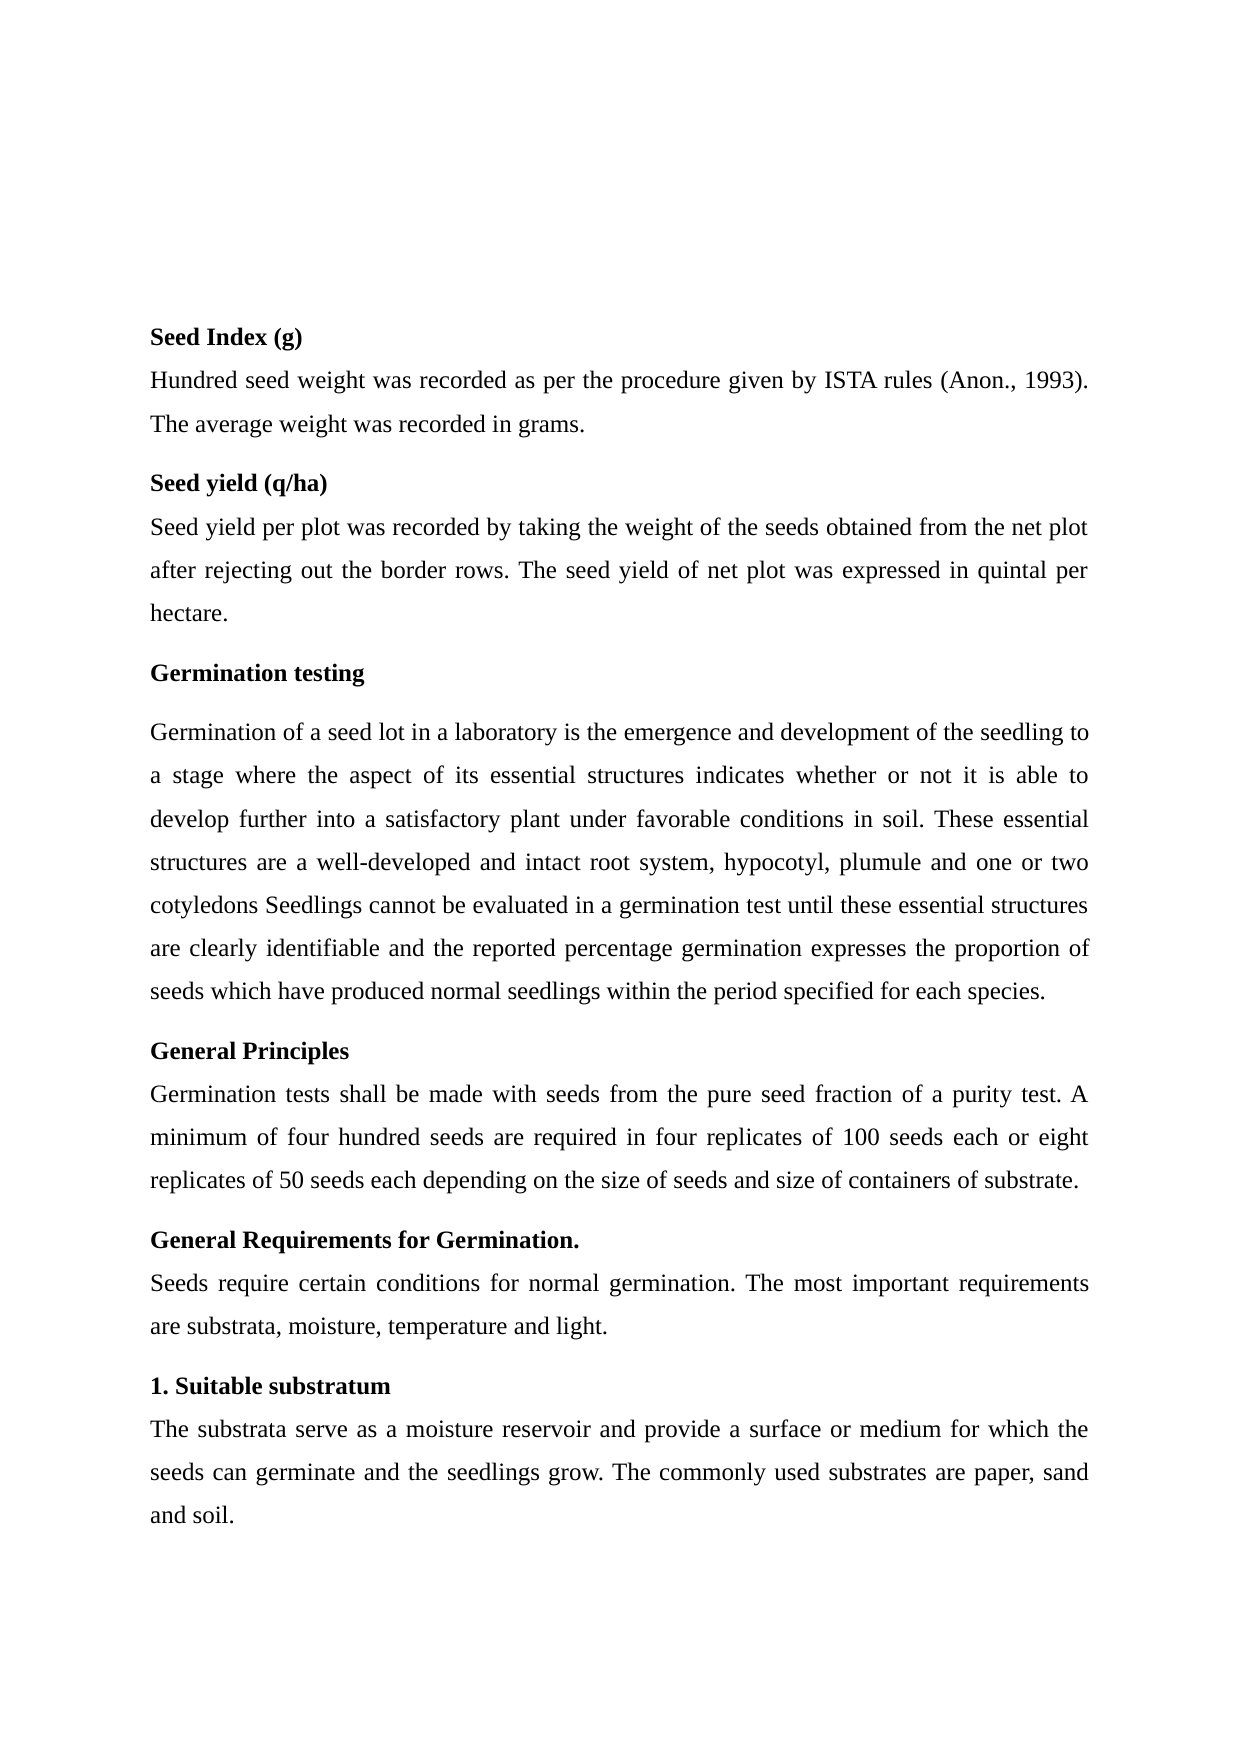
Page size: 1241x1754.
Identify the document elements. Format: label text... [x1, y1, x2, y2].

text Seed Index (g) [150, 322, 1090, 351]
text General Requirements for Germination. [150, 1225, 1090, 1254]
text Seeds require certain conditions for normal germination. The most important requirements are substrata, moisture, temperature and light. [150, 1268, 1090, 1340]
text The substrata serve as a moisture reservoir and provide a surface or medium for which the seeds can germinate and the seedlings grow. The commonly used substrates are paper, sand and soil. [150, 1414, 1090, 1529]
text 1. Suitable substratum [150, 1371, 1090, 1400]
text Hundred seed weight was recorded as per the procedure given by ISTA rules (Anon., 1993). The average weight was recorded in grams. [150, 366, 1090, 437]
text Seed yield per plot was recorded by taking the weight of the seeds obtained from the net plot after rejecting out the border rows. The seed yield of net plot was expressed in quintal per hectare. [150, 512, 1090, 627]
text Germination of a seed lot in a laboratory is the emergence and development of the seedling to a stage where the aspect of its essential structures indicates whether or not it is able to develop further into a satisfactory plant under favorable conditions in soil. These essential structures are a well-developed and intact root system, hypocotyl, plumule and one or two cotyledons Seedlings cannot be evaluated in a germination test until these essential structures are clearly identifiable and the reported percentage germination expresses the proportion of seeds which have produced normal seedlings within the period specified for each species. [150, 717, 1090, 1005]
text Seed yield (q/ha) [150, 468, 1090, 497]
text General Principles [150, 1036, 1090, 1065]
text Germination tests shall be made with seeds from the pure seed fraction of a purity test. A minimum of four hundred seeds are required in four replicates of 100 seeds each or eight replicates of 50 seeds each depending on the size of seeds and size of containers of substrate. [150, 1079, 1090, 1194]
text Germination testing [150, 658, 1090, 686]
